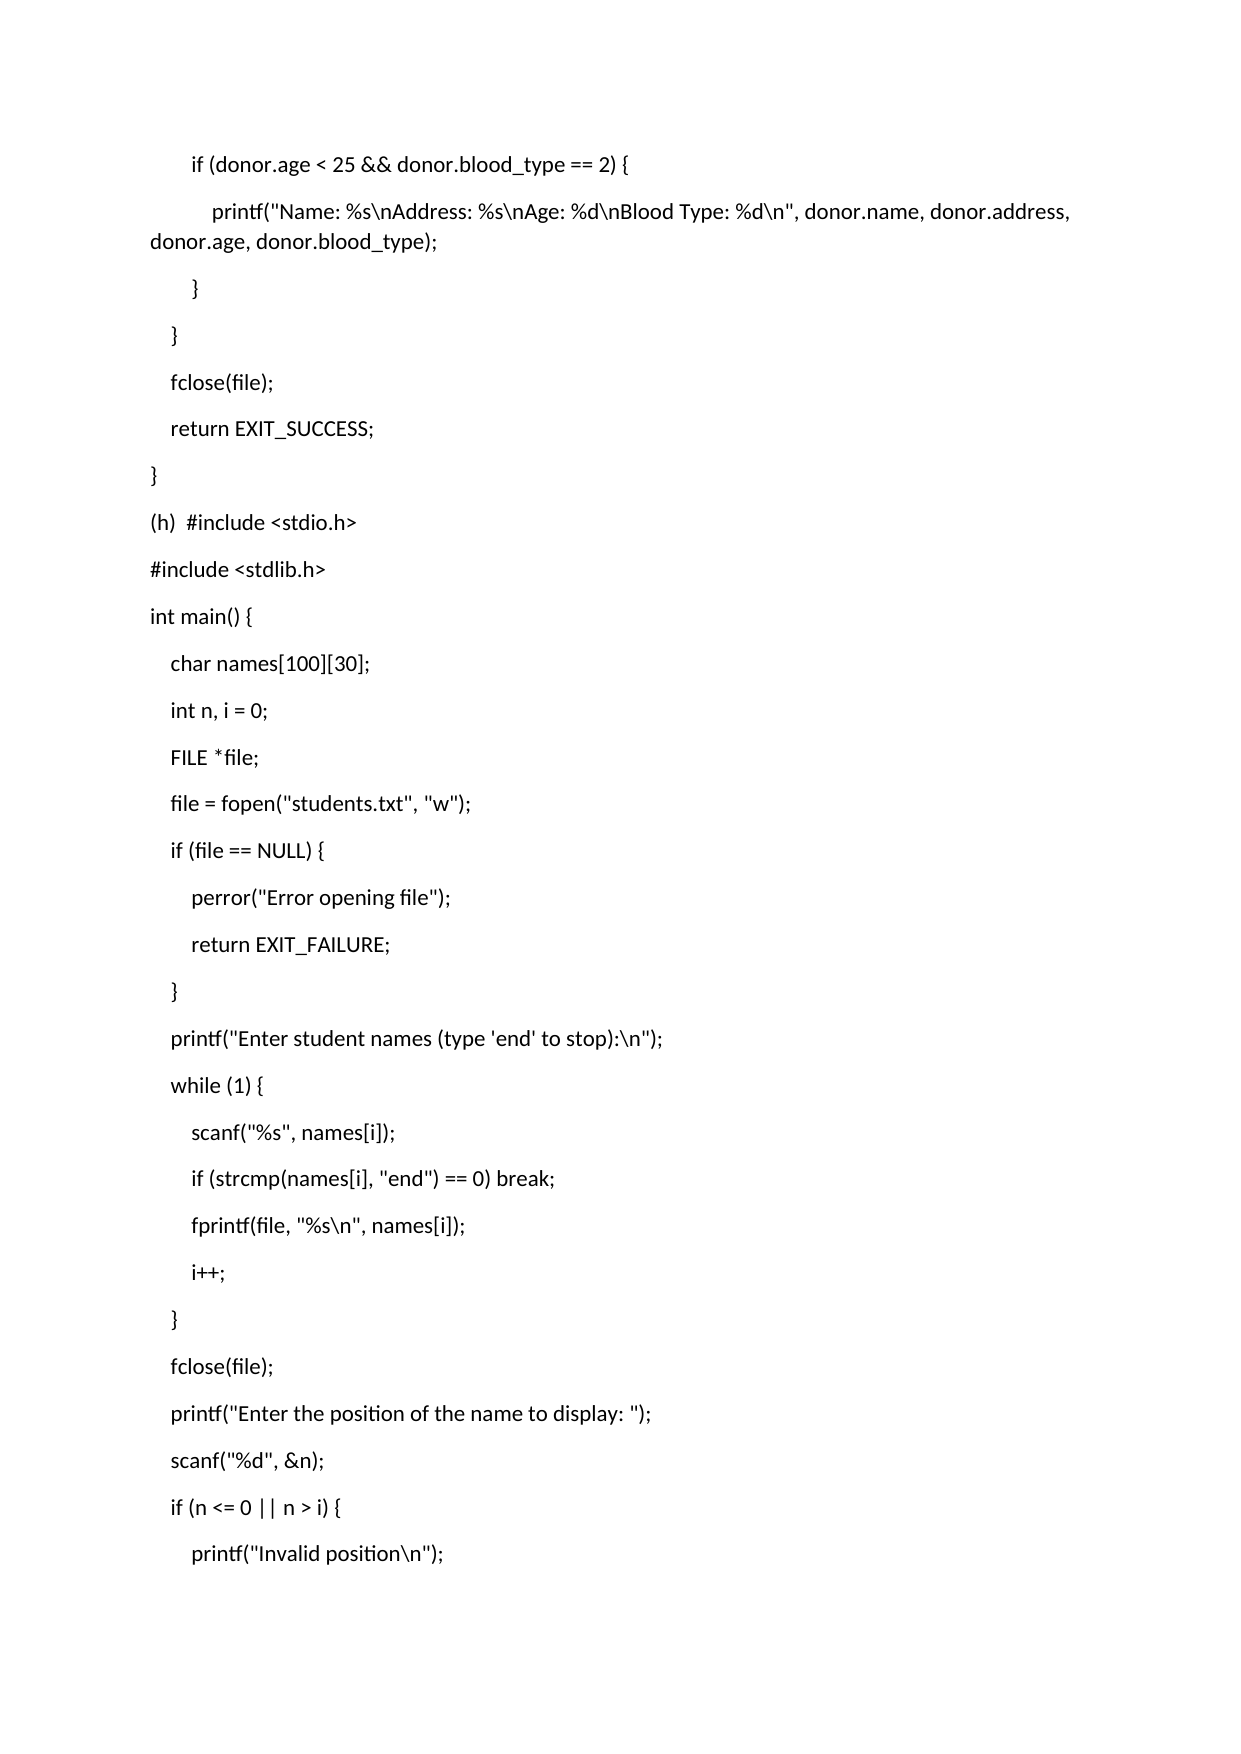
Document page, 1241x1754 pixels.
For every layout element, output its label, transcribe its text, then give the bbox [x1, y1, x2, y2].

text printf("Invalid position\n"); [150, 1539, 1090, 1568]
text } [150, 274, 1090, 302]
text char names[100][30]; [150, 649, 1090, 677]
text while (1) { [150, 1071, 1090, 1099]
text printf("Enter the position of the name to display: "); [150, 1399, 1090, 1427]
text return EXIT_FAILURE; [150, 930, 1090, 958]
text (h) #include <stdio.h> [150, 508, 1090, 536]
text perror("Error opening file"); [150, 883, 1090, 911]
text if (strcmp(names[i], "end") == 0) break; [150, 1164, 1090, 1193]
text scanf("%s", names[i]); [150, 1118, 1090, 1146]
text FILE *file; [150, 743, 1090, 771]
text } [150, 1305, 1090, 1333]
text file = fopen("students.txt", "w"); [150, 789, 1090, 818]
text fclose(file); [150, 368, 1090, 396]
text } [150, 977, 1090, 1005]
text fclose(file); [150, 1352, 1090, 1380]
text if (donor.age < 25 && donor.blood_type == 2) { [150, 150, 1090, 178]
text int n, i = 0; [150, 696, 1090, 724]
text scanf("%d", &n); [150, 1446, 1090, 1474]
text return EXIT_SUCCESS; [150, 414, 1090, 443]
text } [150, 321, 1090, 349]
text i++; [150, 1258, 1090, 1286]
text } [150, 461, 1090, 489]
text #include <stdlib.h> [150, 555, 1090, 583]
text int main() { [150, 602, 1090, 630]
text if (file == NULL) { [150, 836, 1090, 864]
text if (n <= 0 || n > i) { [150, 1493, 1090, 1521]
text printf("Name: %s\nAddress: %s\nAge: %d\nBlood Type: %d\n", donor.name, donor.address, donor.age, donor.blood_type); [150, 197, 1090, 255]
text printf("Enter student names (type 'end' to stop):\n"); [150, 1024, 1090, 1052]
text fprintf(file, "%s\n", names[i]); [150, 1211, 1090, 1239]
